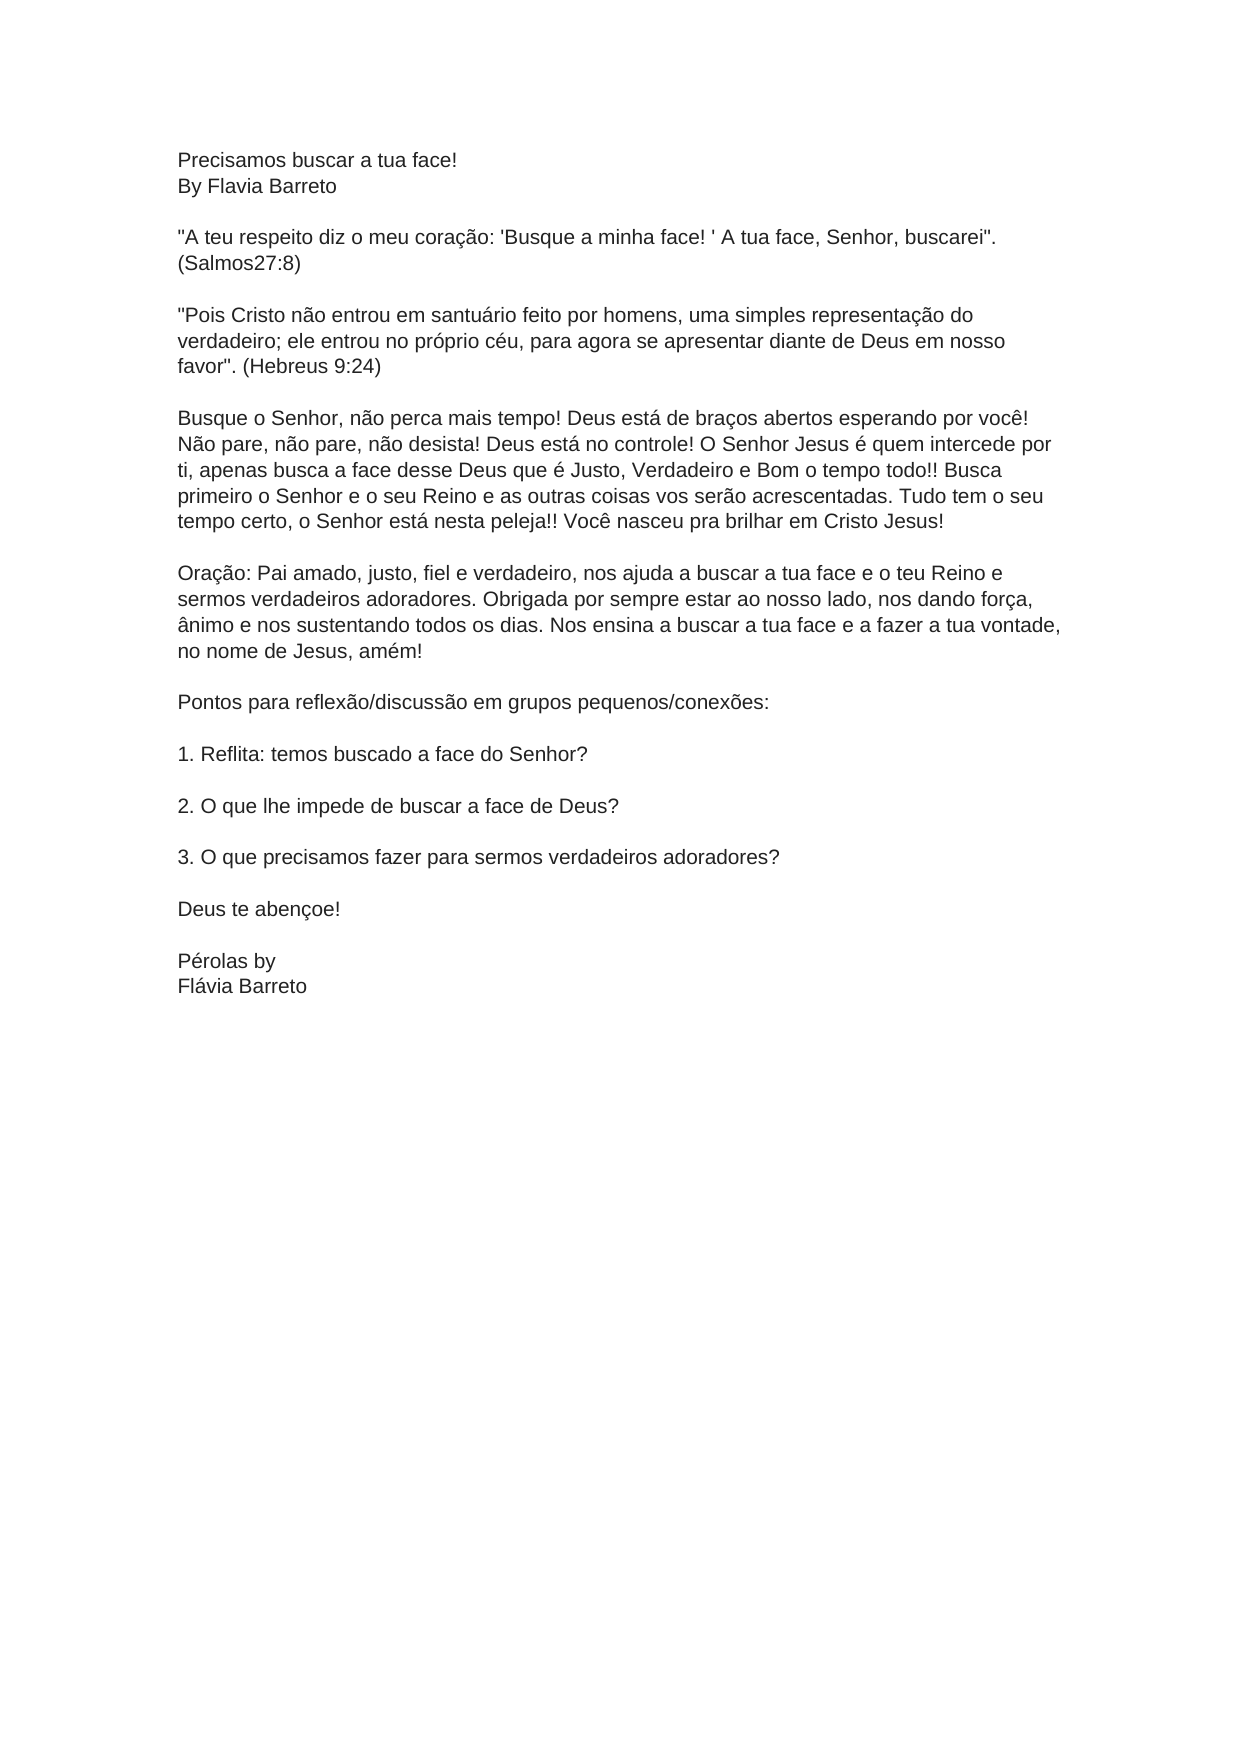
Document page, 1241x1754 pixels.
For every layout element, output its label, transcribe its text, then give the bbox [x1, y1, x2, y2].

text Precisamos buscar a tua face! By Flavia Barreto "A teu respeito diz o meu coração: 'Busque a minha face! ' A tua face, Senhor, buscarei". (Salmos27:8) "Pois Cristo não entrou em santuário feito por homens, uma simples representação do verdadeiro; ele entrou no próprio céu, para agora se apresentar diante de Deus em nosso favor". (Hebreus 9:24) Busque o Senhor, não perca mais tempo! Deus está de braços abertos esperando por você! Não pare, não pare, não desista! Deus está no controle! O Senhor Jesus é quem intercede por ti, apenas busca a face desse Deus que é Justo, Verdadeiro e Bom o tempo todo!! Busca primeiro o Senhor e o seu Reino e as outras coisas vos serão acrescentadas. Tudo tem o seu tempo certo, o Senhor está nesta peleja!! Você nasceu pra brilhar em Cristo Jesus! Oração: Pai amado, justo, fiel e verdadeiro, nos ajuda a buscar a tua face e o teu Reino e sermos verdadeiros adoradores. Obrigada por sempre estar ao nosso lado, nos dando força, ânimo e nos sustentando todos os dias. Nos ensina a buscar a tua face e a fazer a tua vontade, no nome de Jesus, amém! Pontos para reflexão/discussão em grupos pequenos/conexões: 1. Reflita: temos buscado a face do Senhor? 2. O que lhe impede de buscar a face de Deus? 3. O que precisamos fazer para sermos verdadeiros adoradores? Deus te abençoe! Pérolas by Flávia Barreto [177, 148, 1063, 998]
